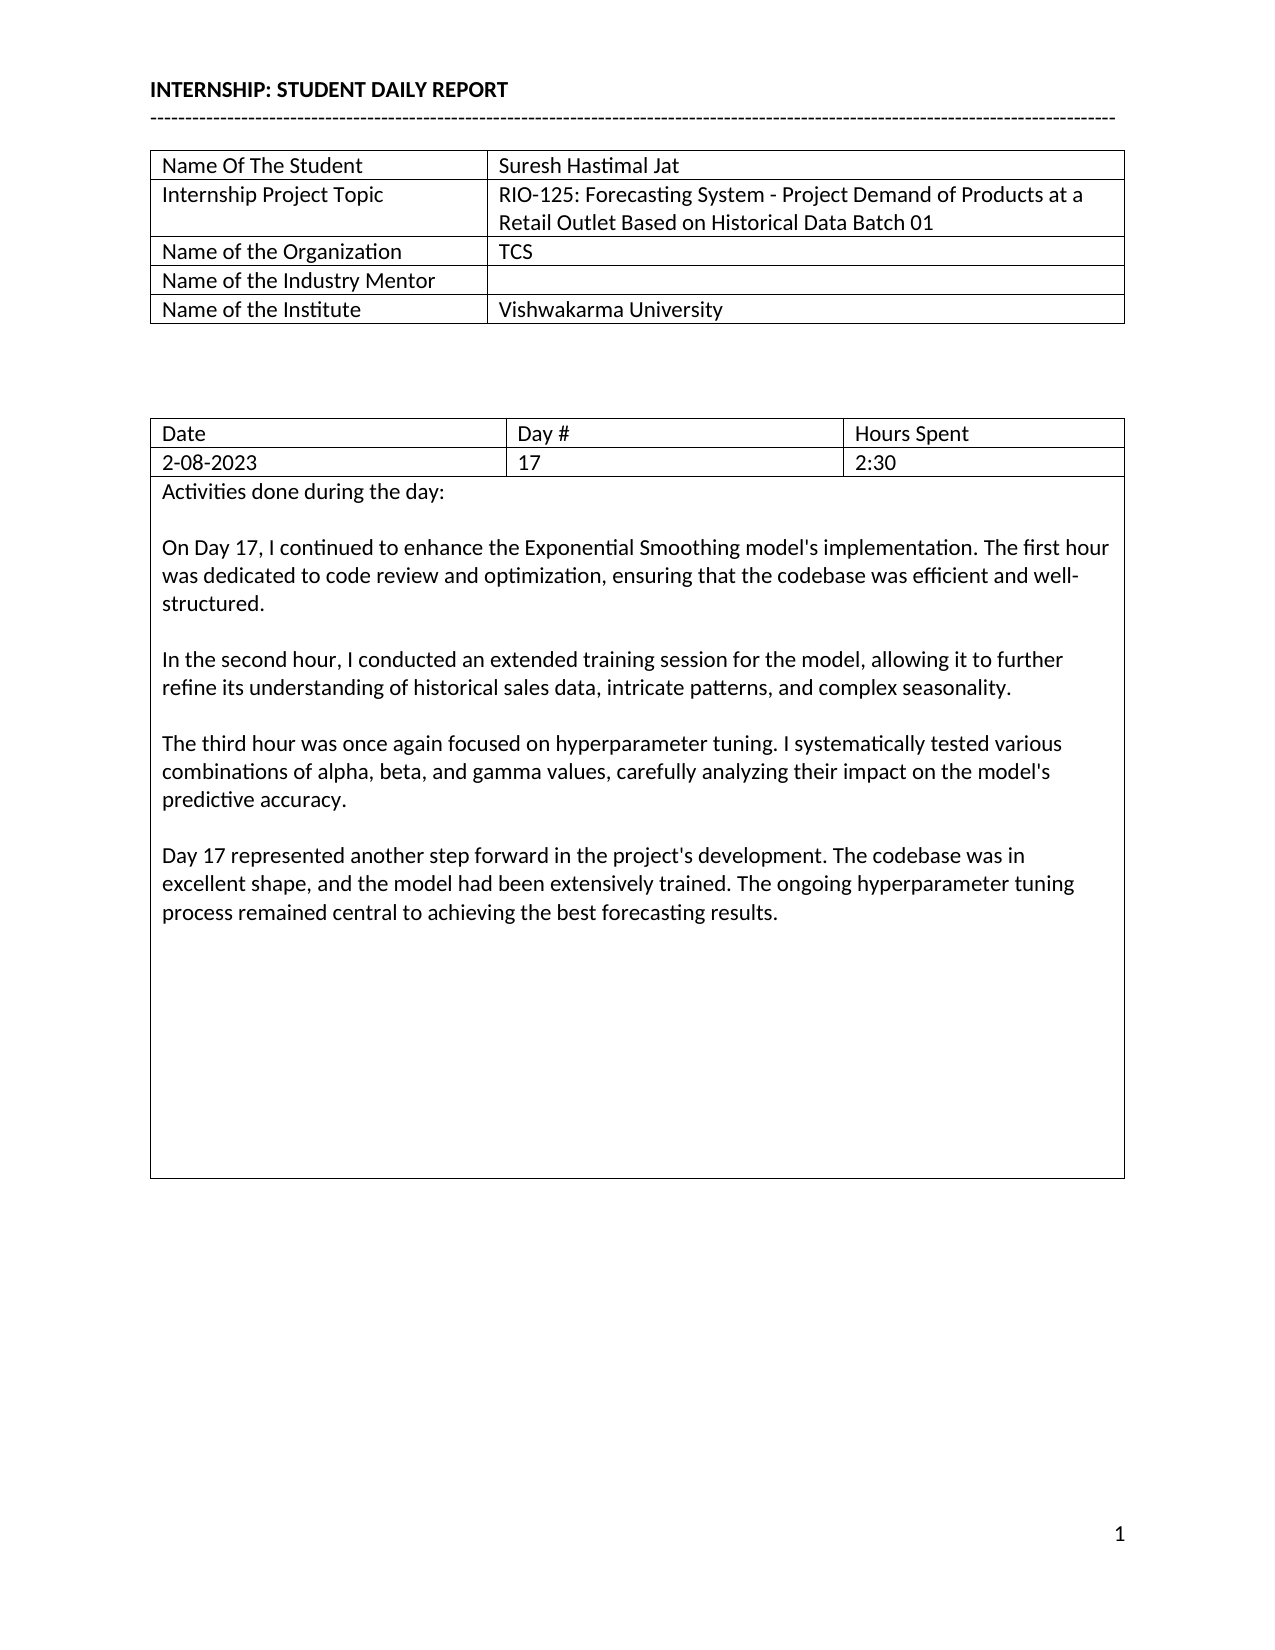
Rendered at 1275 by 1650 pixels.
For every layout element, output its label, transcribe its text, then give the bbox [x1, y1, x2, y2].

table_header Suresh Hastimal Jat [488, 151, 1124, 179]
table_cell 2:30 [844, 448, 1124, 476]
table_cell Activities done during the day: On Day 17, I continued to enhance the Exponential Smoothing model's implementation. The first hour was dedicated to code review and optimization, ensuring that the codebase was efficient and well-structured. In the second hour, I conducted an extended training session for the model, allowing it to further refine its understanding of historical sales data, intricate patterns, and complex seasonality. The third hour was once again focused on hyperparameter tuning. I systematically tested various combinations of alpha, beta, and gamma values, carefully analyzing their impact on the model's predictive accuracy. Day 17 represented another step forward in the project's development. The codebase was in excellent shape, and the model had been extensively trained. The ongoing hyperparameter tuning process remained central to achieving the best forecasting results. [151, 477, 1124, 1178]
table_cell Name of the Organization [151, 237, 487, 265]
table_header Name Of The Student [151, 151, 487, 179]
table_cell 17 [507, 448, 843, 476]
table_cell RIO-125: Forecasting System - Project Demand of Products at a Retail Outlet Based on Historical Data Batch 01 [488, 180, 1124, 236]
table_header Hours Spent [844, 419, 1124, 447]
table_cell Vishwakarma University [488, 295, 1124, 323]
table_cell Name of the Institute [151, 295, 487, 323]
table_cell Name of the Industry Mentor [151, 266, 487, 294]
table_cell 2-08-2023 [151, 448, 506, 476]
table_header Day # [507, 419, 843, 447]
table_header Date [151, 419, 506, 447]
table_cell TCS [488, 237, 1124, 265]
table_cell Internship Project Topic [151, 180, 487, 236]
table_cell [488, 266, 1124, 294]
